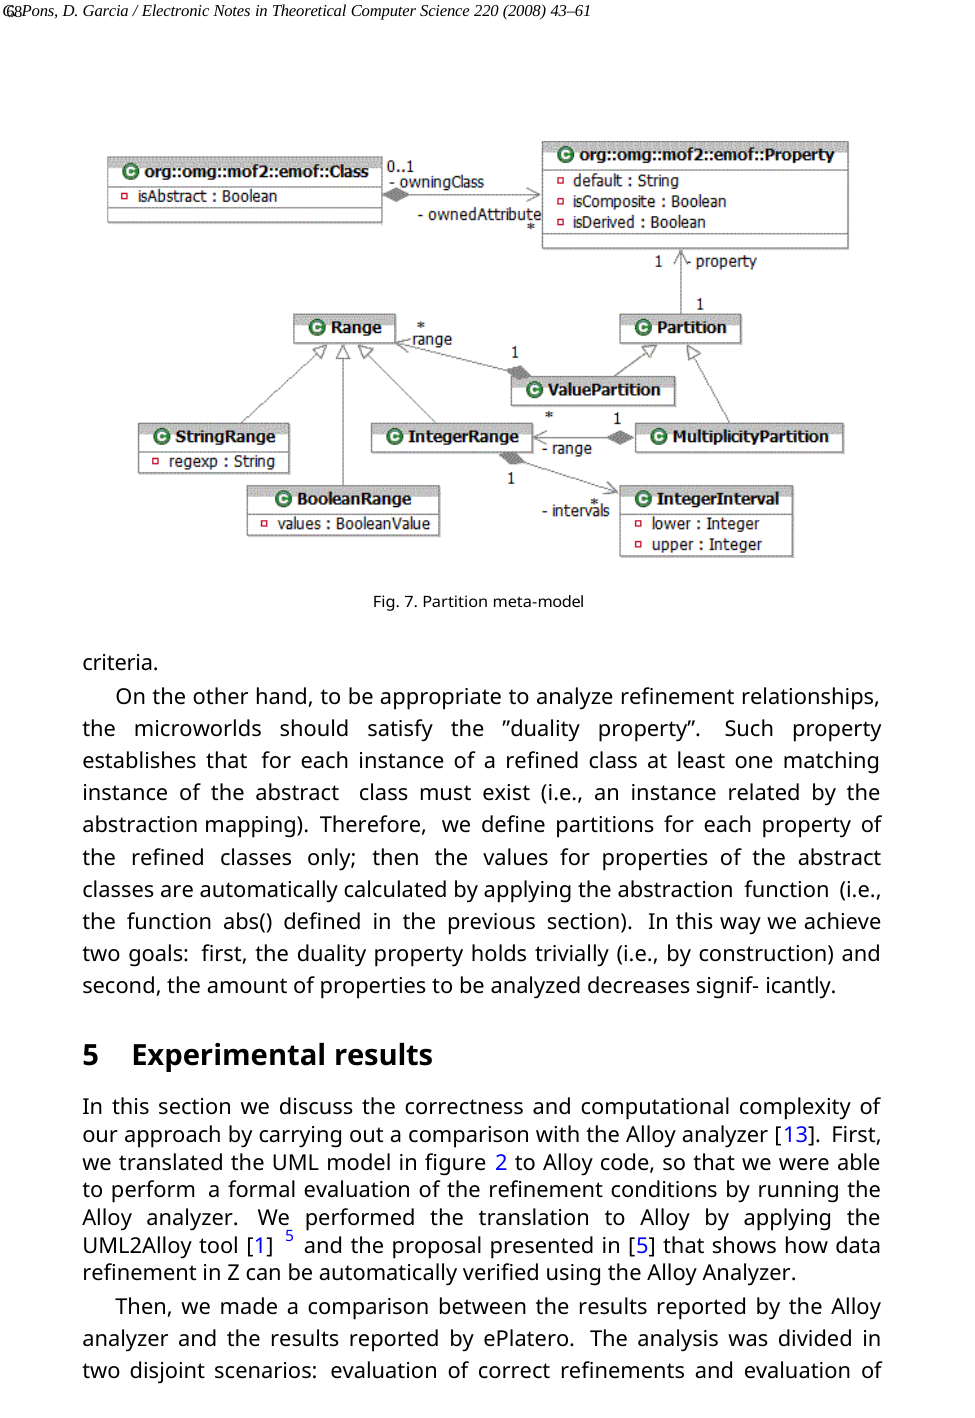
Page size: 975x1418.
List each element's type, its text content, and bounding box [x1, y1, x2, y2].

text On the other hand, to be appropriate to analyze refinement relationships, the microworlds should satisfy the ”duality property”. Such property establishes that for each instance of a refined class at least one matching instance of the abstract class must exist (i.e., an instance related by the abstraction mapping). Therefore, we define partitions for each property of the refined classes only; then the values for properties of the abstract classes are automatically calculated by applying the abstraction function (i.e., the function abs() defined in the previous section). In this way we achieve two goals: first, the duality property holds trivially (i.e., by construction) and second, the amount of properties to be analyzed decreases signif- icantly. [82, 681, 882, 1000]
picture [107, 141, 850, 558]
subtitle Experimental results [82, 1034, 912, 1073]
text criteria. [82, 647, 161, 677]
text In this section we discuss the correctness and computational complexity of our approach by carrying out a comparison with the Alloy analyzer [13]. First, we translated the UML model in figure 2 to Alloy code, so that we were able to perform a formal evaluation of the refinement conditions by running the Alloy analyzer. We performed the translation to Alloy by applying the UML2Alloy tool [1] 5 and the proposal presented in [5] that shows how data refinement in Z can be automatically verified using the Alloy Analyzer. [82, 1092, 882, 1286]
text Fig. 7. Partition meta-model [373, 590, 912, 612]
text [82, 1291, 882, 1385]
